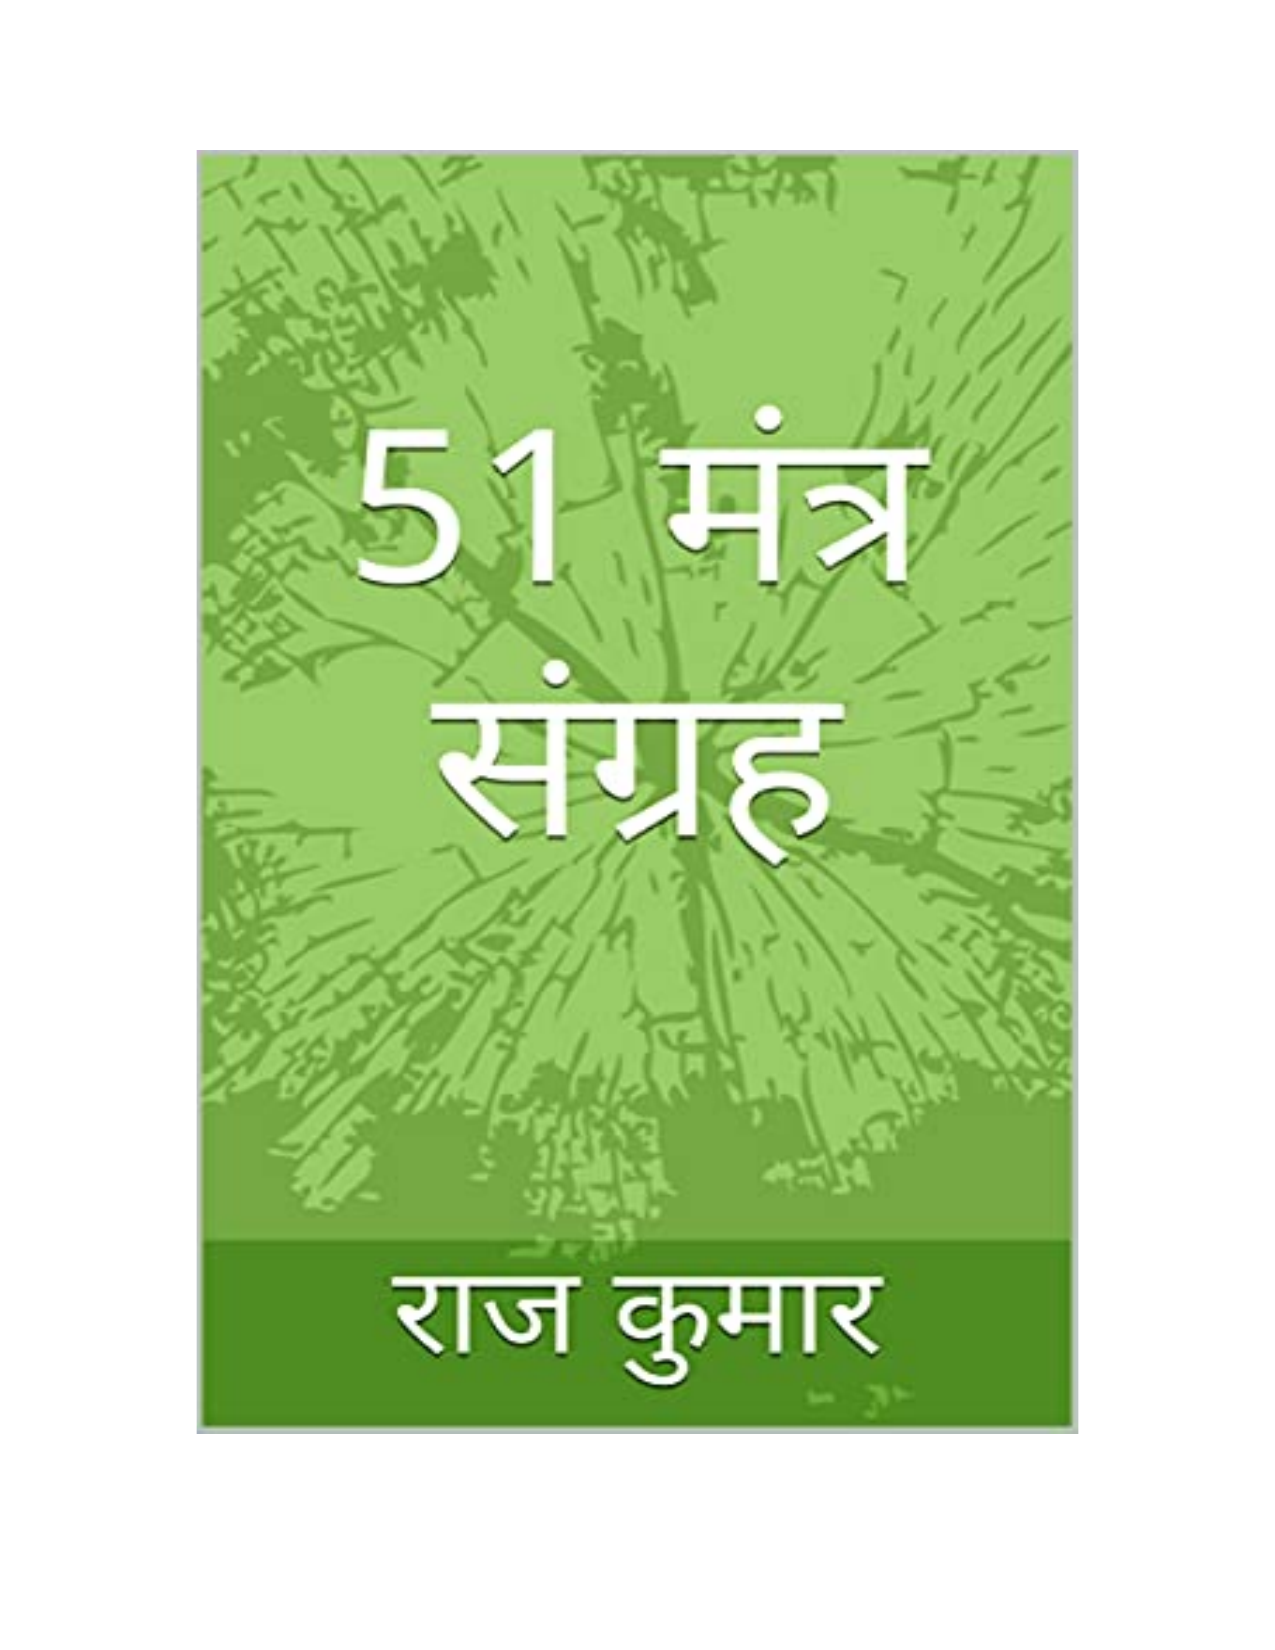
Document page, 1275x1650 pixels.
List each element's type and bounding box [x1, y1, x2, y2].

picture [196, 150, 1079, 1434]
